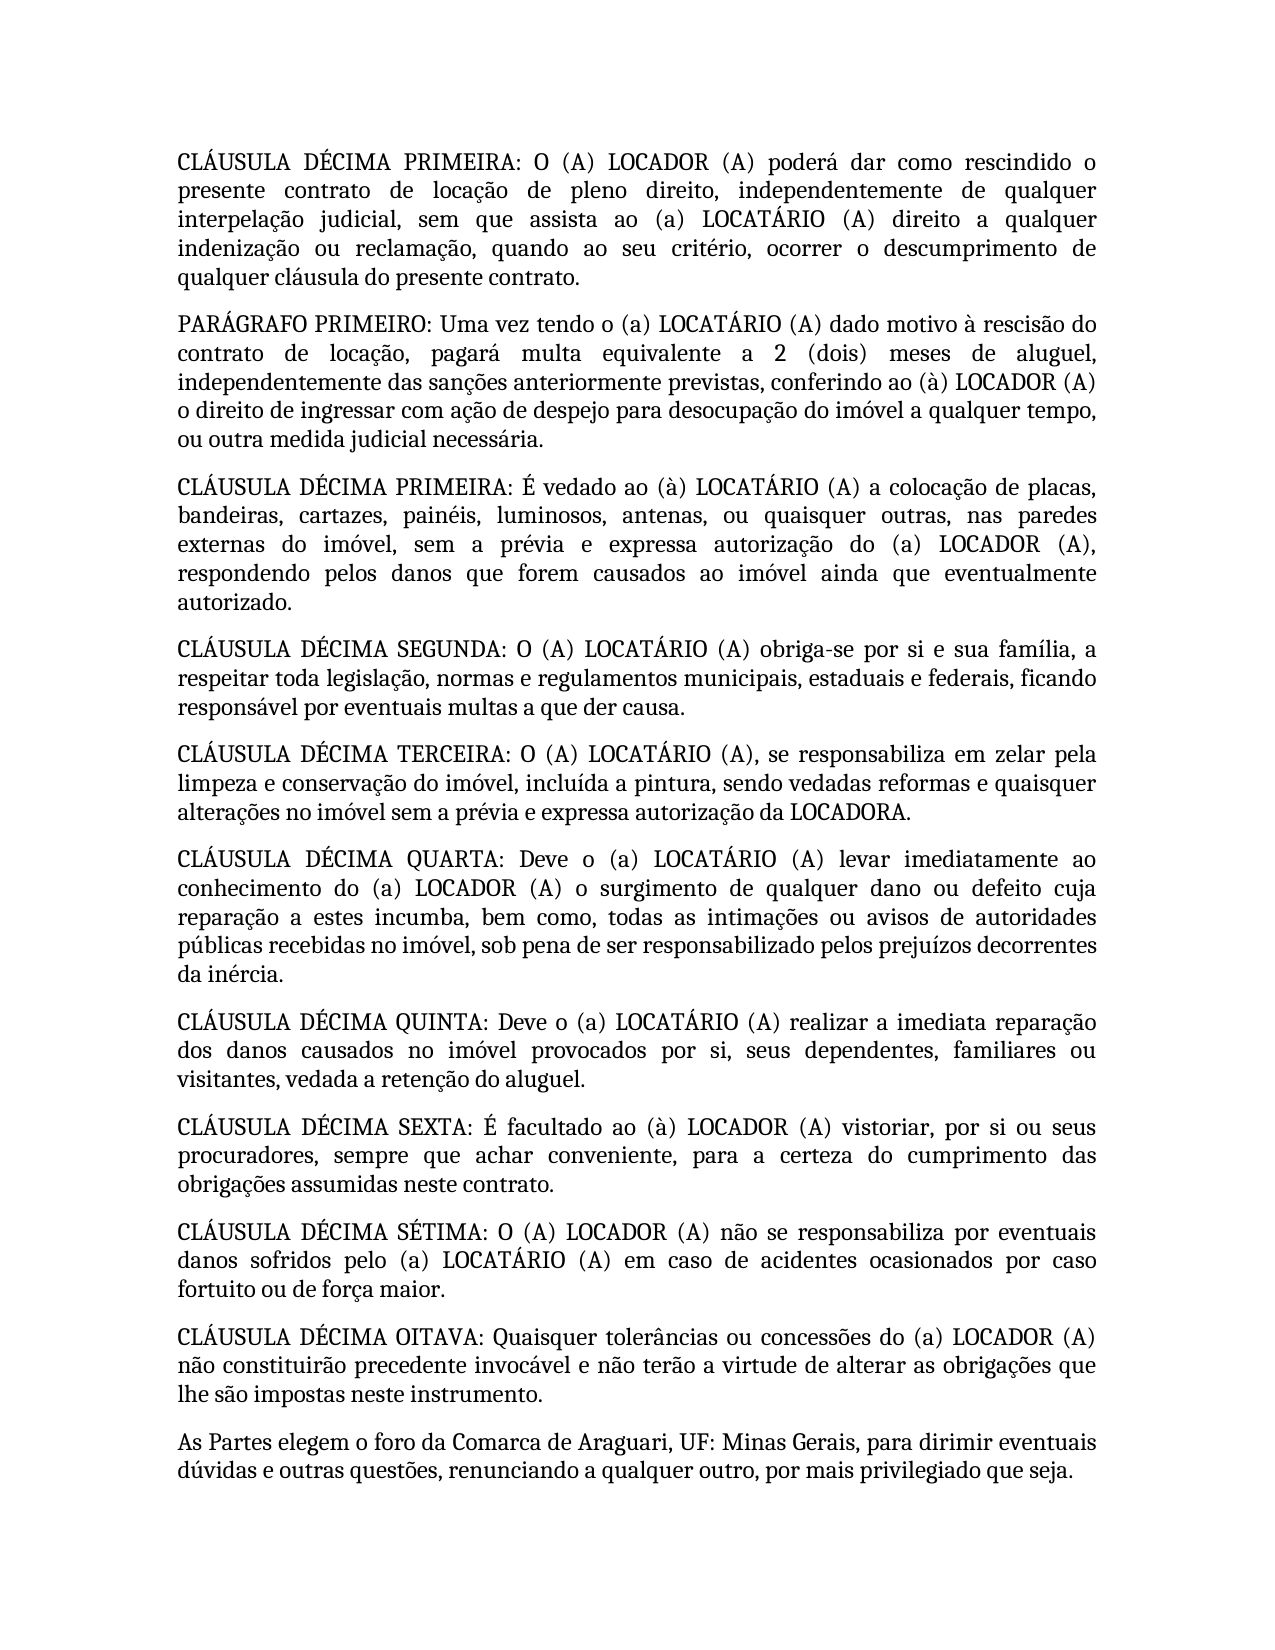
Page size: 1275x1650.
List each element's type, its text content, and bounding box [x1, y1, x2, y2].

text CLÁUSULA DÉCIMA QUARTA: Deve o (a) LOCATÁRIO (A) levar imediatamente ao conhecimento do (a) LOCADOR (A) o surgimento de qualquer dano ou defeito cuja reparação a estes incumba, bem como, todas as intimações ou avisos de autoridades públicas recebidas no imóvel, sob pena de ser responsabilizado pelos prejuízos decorrentes da inércia. [177, 845, 1098, 989]
text CLÁUSULA DÉCIMA TERCEIRA: O (A) LOCATÁRIO (A), se responsabiliza em zelar pela limpeza e conservação do imóvel, incluída a pintura, sendo vedadas reformas e quaisquer alterações no imóvel sem a prévia e expressa autorização da LOCADORA. [177, 740, 1098, 826]
text CLÁUSULA DÉCIMA OITAVA: Quaisquer tolerâncias ou concessões do (a) LOCADOR (A) não constituirão precedente invocável e não terão a virtude de alterar as obrigações que lhe são impostas neste instrumento. [177, 1323, 1098, 1409]
text CLÁUSULA DÉCIMA SEXTA: É facultado ao (à) LOCADOR (A) vistoriar, por si ou seus procuradores, sempre que achar conveniente, para a certeza do cumprimento das obrigações assumidas neste contrato. [177, 1113, 1098, 1199]
text As Partes elegem o foro da Comarca de Araguari, UF: Minas Gerais, para dirimir eventuais dúvidas e outras questões, renunciando a qualquer outro, por mais privilegiado que seja. [177, 1428, 1098, 1485]
text CLÁUSULA DÉCIMA PRIMEIRA: O (A) LOCADOR (A) poderá dar como rescindido o presente contrato de locação de pleno direito, independentemente de qualquer interpelação judicial, sem que assista ao (a) LOCATÁRIO (A) direito a qualquer indenização ou reclamação, quando ao seu critério, ocorrer o descumprimento de qualquer cláusula do presente contrato. [177, 148, 1098, 291]
text CLÁUSULA DÉCIMA SÉTIMA: O (A) LOCADOR (A) não se responsabiliza por eventuais danos sofridos pelo (a) LOCATÁRIO (A) em caso de acidentes ocasionados por caso fortuito ou de força maior. [177, 1218, 1098, 1304]
text CLÁUSULA DÉCIMA QUINTA: Deve o (a) LOCATÁRIO (A) realizar a imediata reparação dos danos causados no imóvel provocados por si, seus dependentes, familiares ou visitantes, vedada a retenção do aluguel. [177, 1008, 1098, 1094]
text CLÁUSULA DÉCIMA SEGUNDA: O (A) LOCATÁRIO (A) obriga-se por si e sua família, a respeitar toda legislação, normas e regulamentos municipais, estaduais e federais, ficando responsável por eventuais multas a que der causa. [177, 635, 1098, 721]
text PARÁGRAFO PRIMEIRO: Uma vez tendo o (a) LOCATÁRIO (A) dado motivo à rescisão do contrato de locação, pagará multa equivalente a 2 (dois) meses de aluguel, independentemente das sanções anteriormente previstas, conferindo ao (à) LOCADOR (A) o direito de ingressar com ação de despejo para desocupação do imóvel a qualquer tempo, ou outra medida judicial necessária. [177, 310, 1098, 454]
text CLÁUSULA DÉCIMA PRIMEIRA: É vedado ao (à) LOCATÁRIO (A) a colocação de placas, bandeiras, cartazes, painéis, luminosos, antenas, ou quaisquer outras, nas paredes externas do imóvel, sem a prévia e expressa autorização do (a) LOCADOR (A), respondendo pelos danos que forem causados ao imóvel ainda que eventualmente autorizado. [177, 473, 1098, 616]
